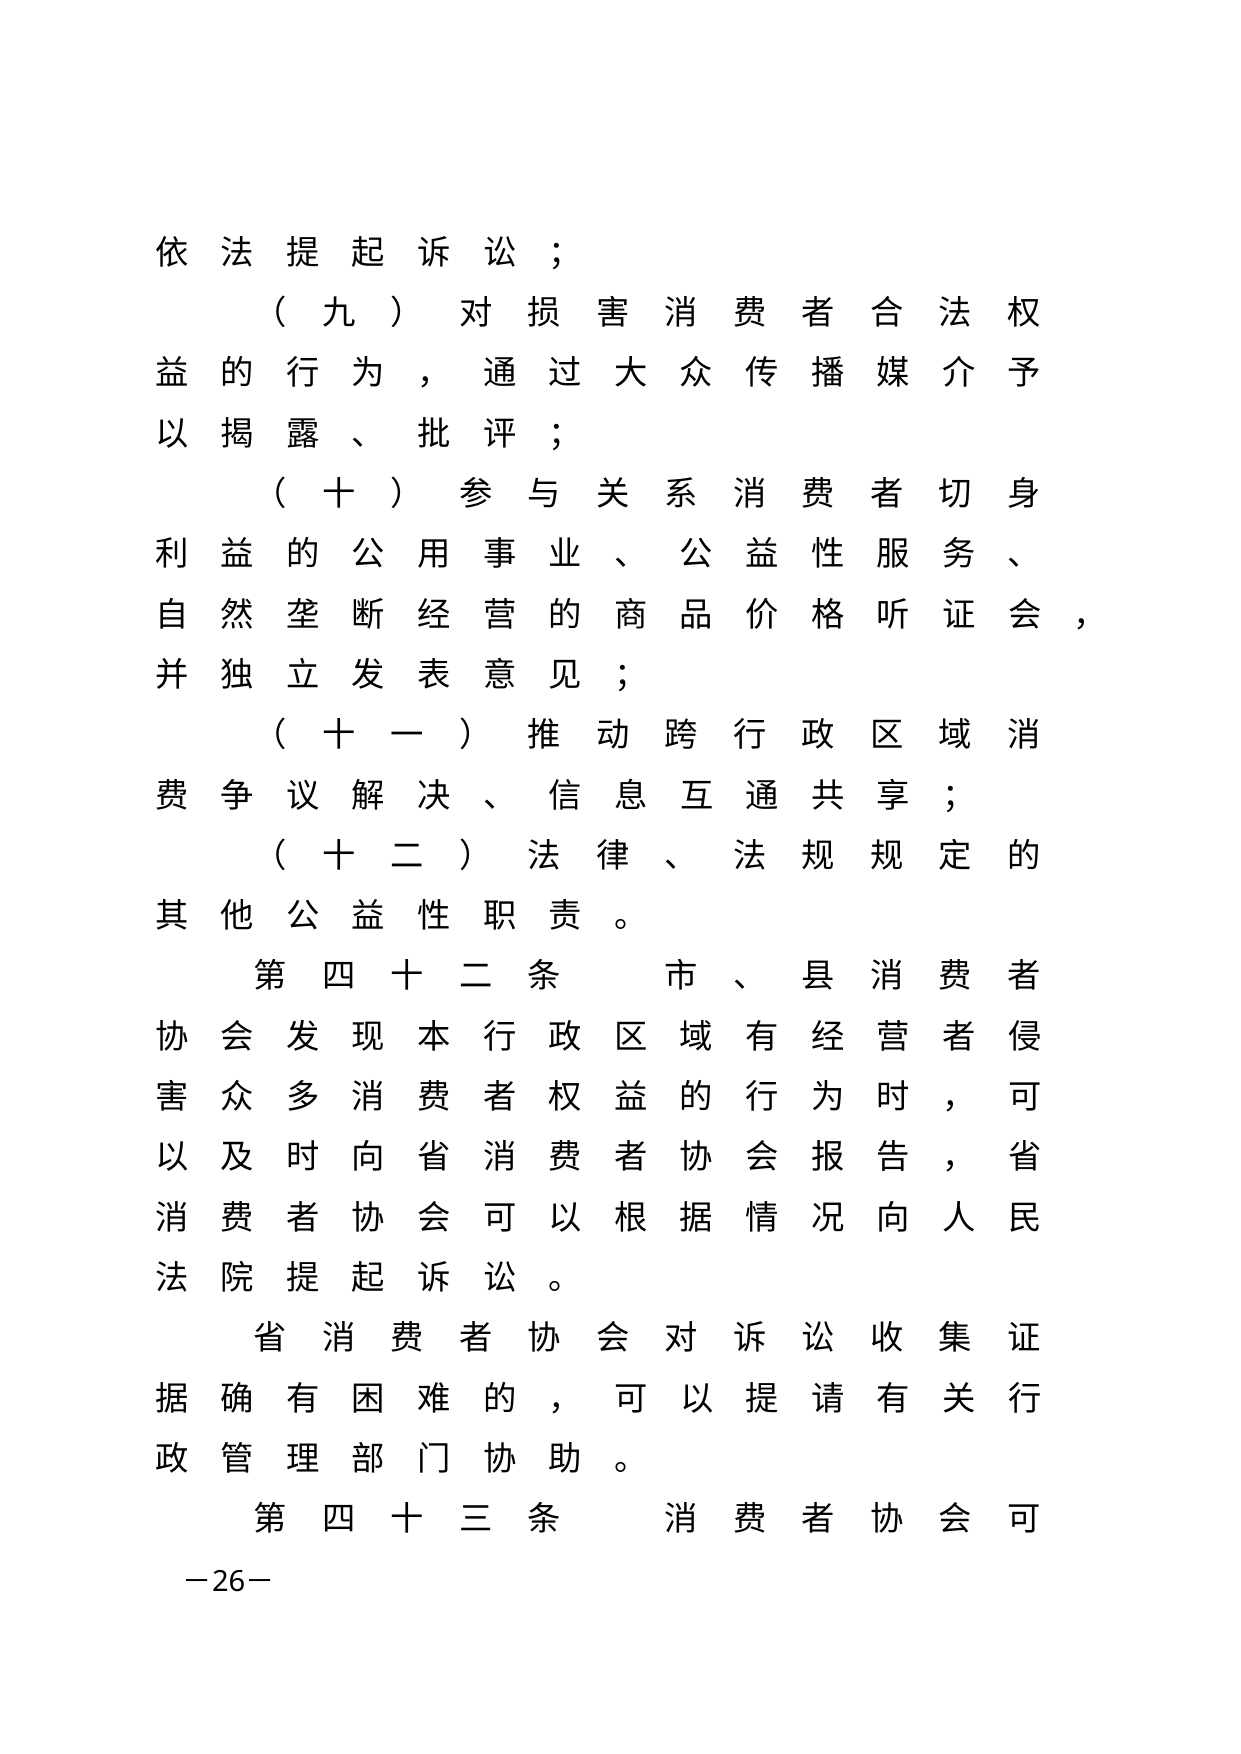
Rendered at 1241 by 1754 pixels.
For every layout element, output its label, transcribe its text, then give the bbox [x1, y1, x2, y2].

text 第四十三条 消费者协会可以根据消费者的投诉情况和保护消费者合法权益工作的需要，与行业协会、商会建立消费维权协作机制，不定期发布消费警示信息和消费指导信息，引导消费者科学合理消费。 [155, 1486, 1073, 1546]
text （十一）推动跨行政区域消费争议解决、信息互通共享； [155, 702, 1073, 823]
text 第四十二条 市、县消费者协会发现本行政区域有经营者侵害众多消费者权益的行为时，可以及时向省消费者协会报告，省消费者协会可以根据情况向人民法院提起诉讼。 [155, 943, 1073, 1305]
text （十）参与关系消费者切身利益的公用事业、公益性服务、自然垄断经营的商品价格听证会，并独立发表意见； [155, 461, 1073, 702]
text （九）对损害消费者合法权益的行为，通过大众传播媒介予以揭露、批评； [155, 280, 1073, 461]
text （八）就损害消费者合法权益的行为，支持受损害的消费者依法提起诉讼； [155, 219, 1073, 280]
text （十二）法律、法规规定的其他公益性职责。 [155, 823, 1073, 943]
text 省消费者协会对诉讼收集证据确有困难的，可以提请有关行政管理部门协助。 [155, 1305, 1073, 1486]
